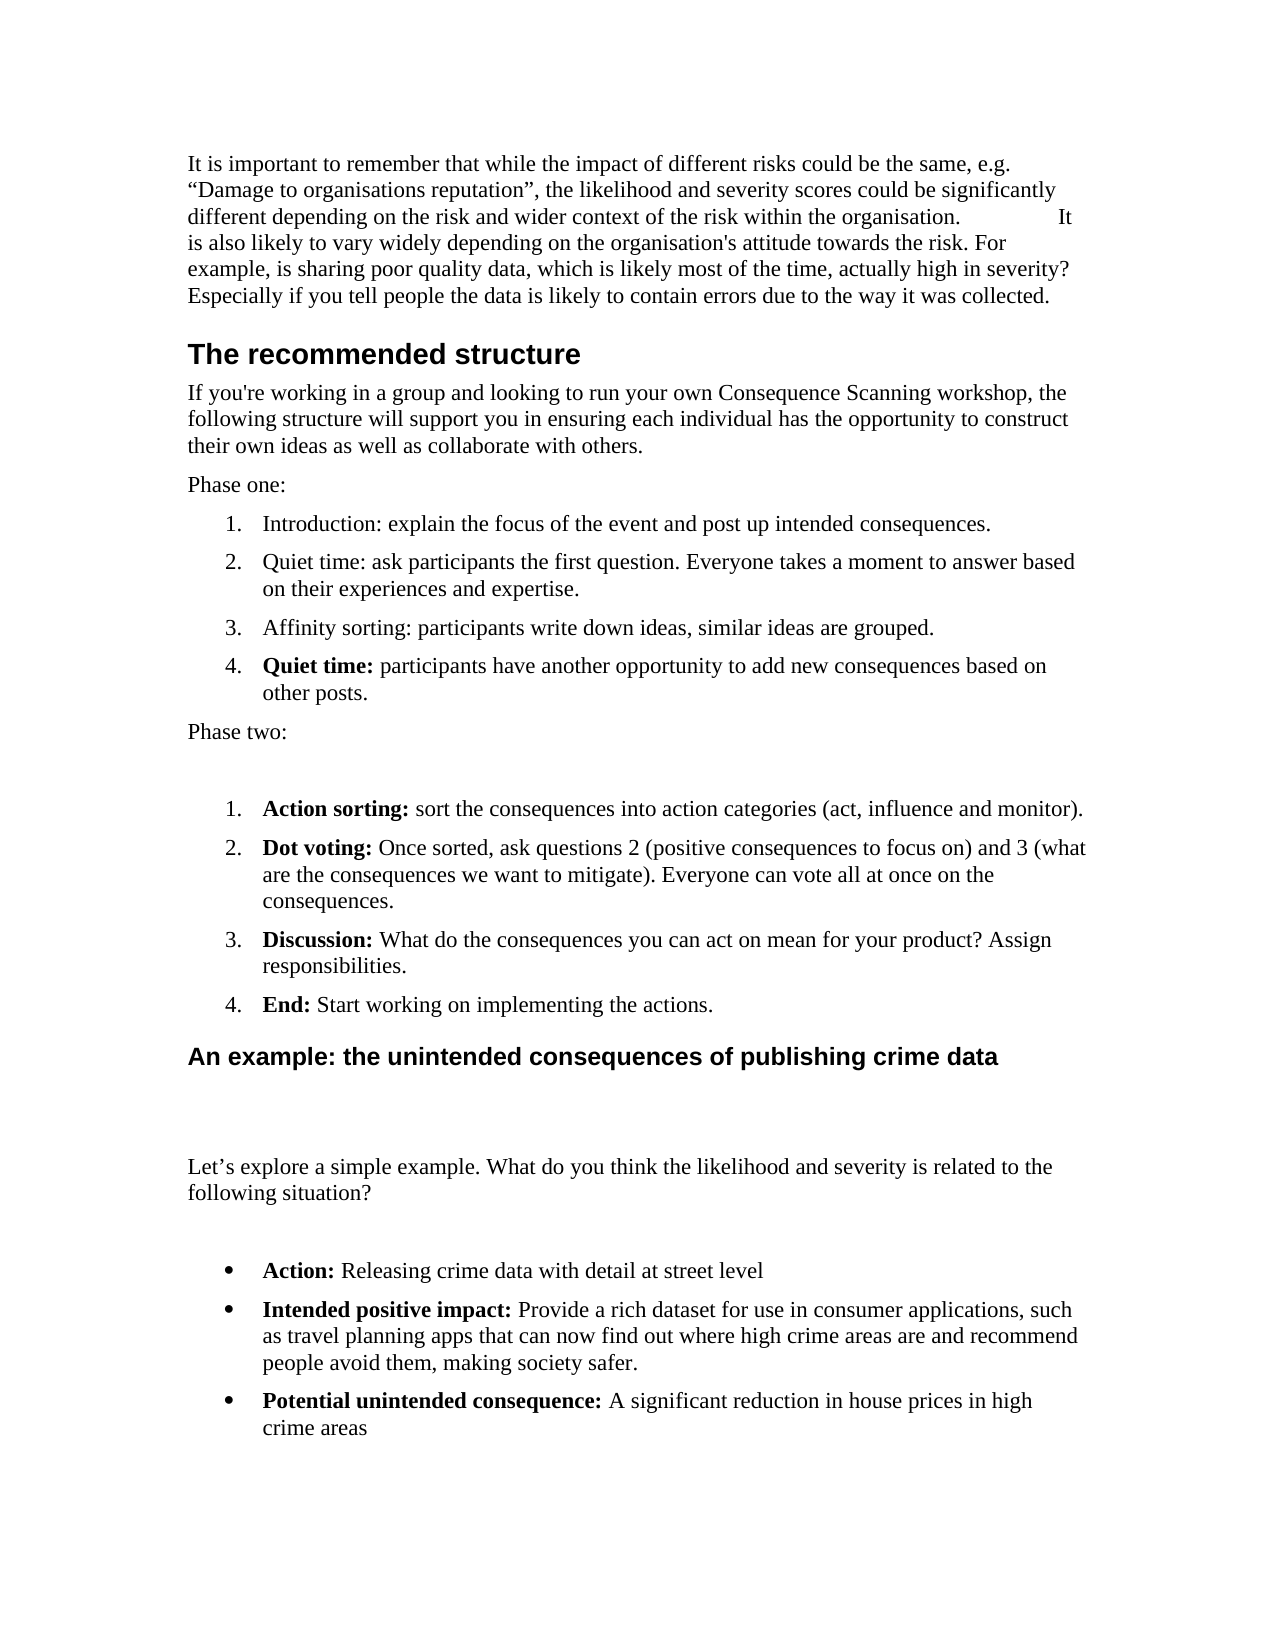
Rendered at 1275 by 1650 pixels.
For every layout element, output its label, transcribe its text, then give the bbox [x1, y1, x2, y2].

list Intended positive impact: Provide a rich dataset for use in consumer applications, such as travel planning apps that can now find out where high crime areas are and recommend people avoid them, making society safer. [225, 1296, 1087, 1375]
list Potential unintended consequence: A significant reduction in house prices in high crime areas [225, 1387, 1087, 1440]
list End: Start working on implementing the actions. [225, 991, 1087, 1017]
text Phase two: [187, 718, 1087, 744]
text Phase one: [187, 471, 1087, 497]
text If you're working in a group and looking to run your own Consequence Scanning workshop, the following structure will support you in ensuring each individual has the opportunity to construct their own ideas as well as collaborate with others. [187, 379, 1087, 458]
list Affinity sorting: participants write down ideas, similar ideas are grouped. [225, 614, 1087, 640]
list Quiet time: participants have another opportunity to add new consequences based on other posts. [225, 652, 1087, 705]
text Let’s explore a simple example. What do you think the likelihood and severity is related to the following situation? [187, 1153, 1087, 1206]
list Dot voting: Once sorted, ask questions 2 (positive consequences to focus on) and 3 (what are the consequences we want to mitigate). Everyone can vote all at once on the consequences. [225, 834, 1087, 913]
subtitle The recommended structure [187, 337, 1087, 371]
list Action sorting: sort the consequences into action categories (act, influence and monitor). [225, 795, 1087, 822]
list Quiet time: ask participants the first question. Everyone takes a moment to answer based on their experiences and expertise. [225, 548, 1087, 601]
list Discussion: What do the consequences you can act on mean for your product? Assign responsibilities. [225, 926, 1087, 978]
text It is important to remember that while the impact of different risks could be the same, e.g. “Damage to organisations reputation”, the likelihood and severity scores could be significantly different depending on the risk and wider context of the risk within the organisation. It is also likely to vary widely depending on the organisation's attitude towards the risk. For example, is sharing poor quality data, which is likely most of the time, actually high in severity? Especially if you tell people the data is likely to contain errors due to the way it was collected. [187, 150, 1087, 308]
list Action: Releasing crime data with detail at street level [225, 1257, 1087, 1283]
list Introduction: explain the focus of the event and post up intended consequences. [225, 509, 1087, 536]
subtitle An example: the unintended consequences of publishing crime data [187, 1042, 1087, 1071]
